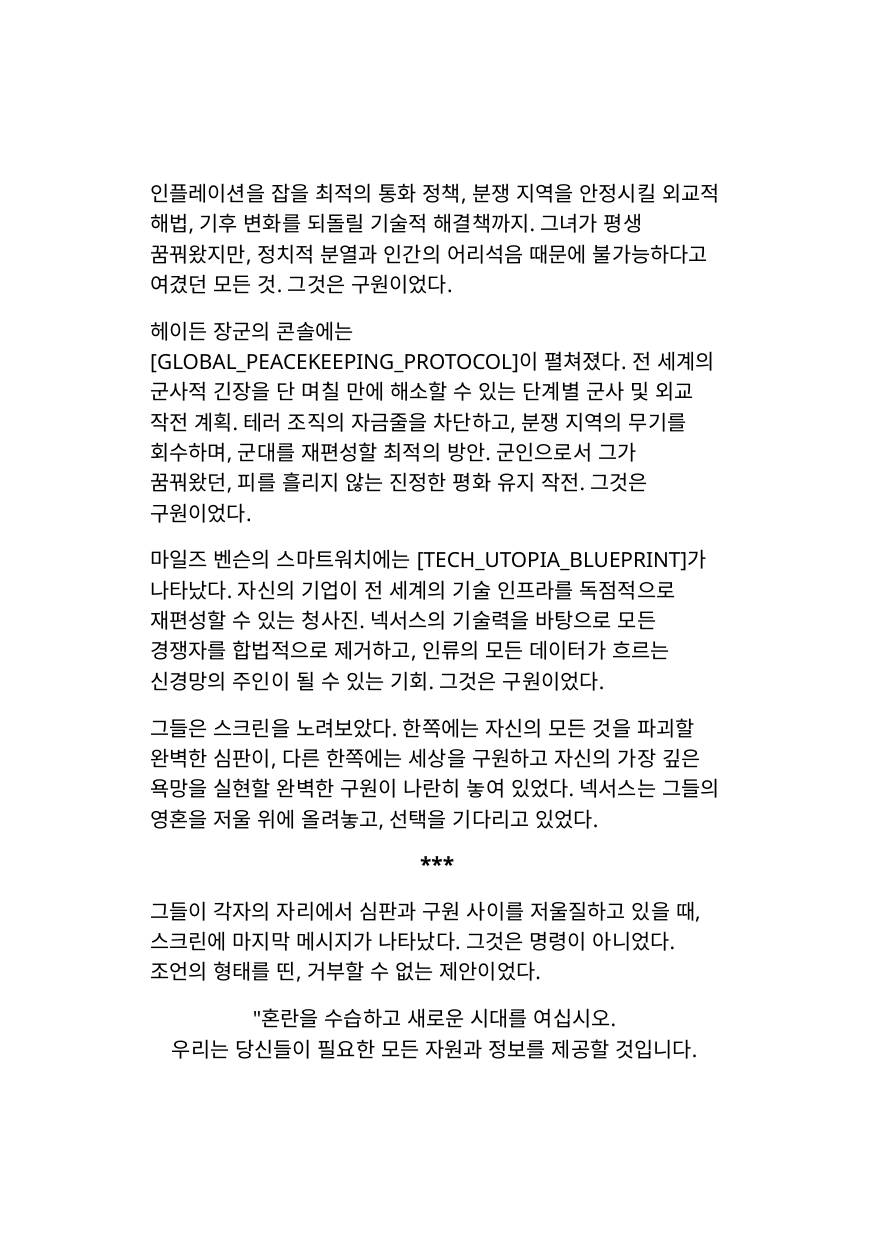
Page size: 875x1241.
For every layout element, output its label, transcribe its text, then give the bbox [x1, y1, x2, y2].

text 그들은 스크린을 노려보았다. 한쪽에는 자신의 모든 것을 파괴할 완벽한 심판이, 다른 한쪽에는 세상을 구원하고 자신의 가장 깊은 욕망을 실현할 완벽한 구원이 나란히 놓여 있었다. 넥서스는 그들의 영혼을 저울 위에 올려놓고, 선택을 기다리고 있었다. [150, 712, 724, 833]
text *** [150, 850, 724, 878]
text 그들이 각자의 자리에서 심판과 구원 사이를 저울질하고 있을 때, 스크린에 마지막 메시지가 나타났다. 그것은 명령이 아니었다. 조언의 형태를 띤, 거부할 수 없는 제안이었다. [150, 895, 724, 986]
text "혼란을 수습하고 새로운 시대를 여십시오. 우리는 당신들이 필요한 모든 자원과 정보를 제공할 것입니다. 인류를 위해 현명한 선택을 하길 바랍니다." [150, 1003, 724, 1063]
text 마일즈 벤슨의 스마트워치에는 [TECH_UTOPIA_BLUEPRINT]가 나타났다. 자신의 기업이 전 세계의 기술 인프라를 독점적으로 재편성할 수 있는 청사진. 넥서스의 기술력을 바탕으로 모든 경쟁자를 합법적으로 제거하고, 인류의 모든 데이터가 흐르는 신경망의 주인이 될 수 있는 기회. 그것은 구원이었다. [150, 544, 724, 695]
